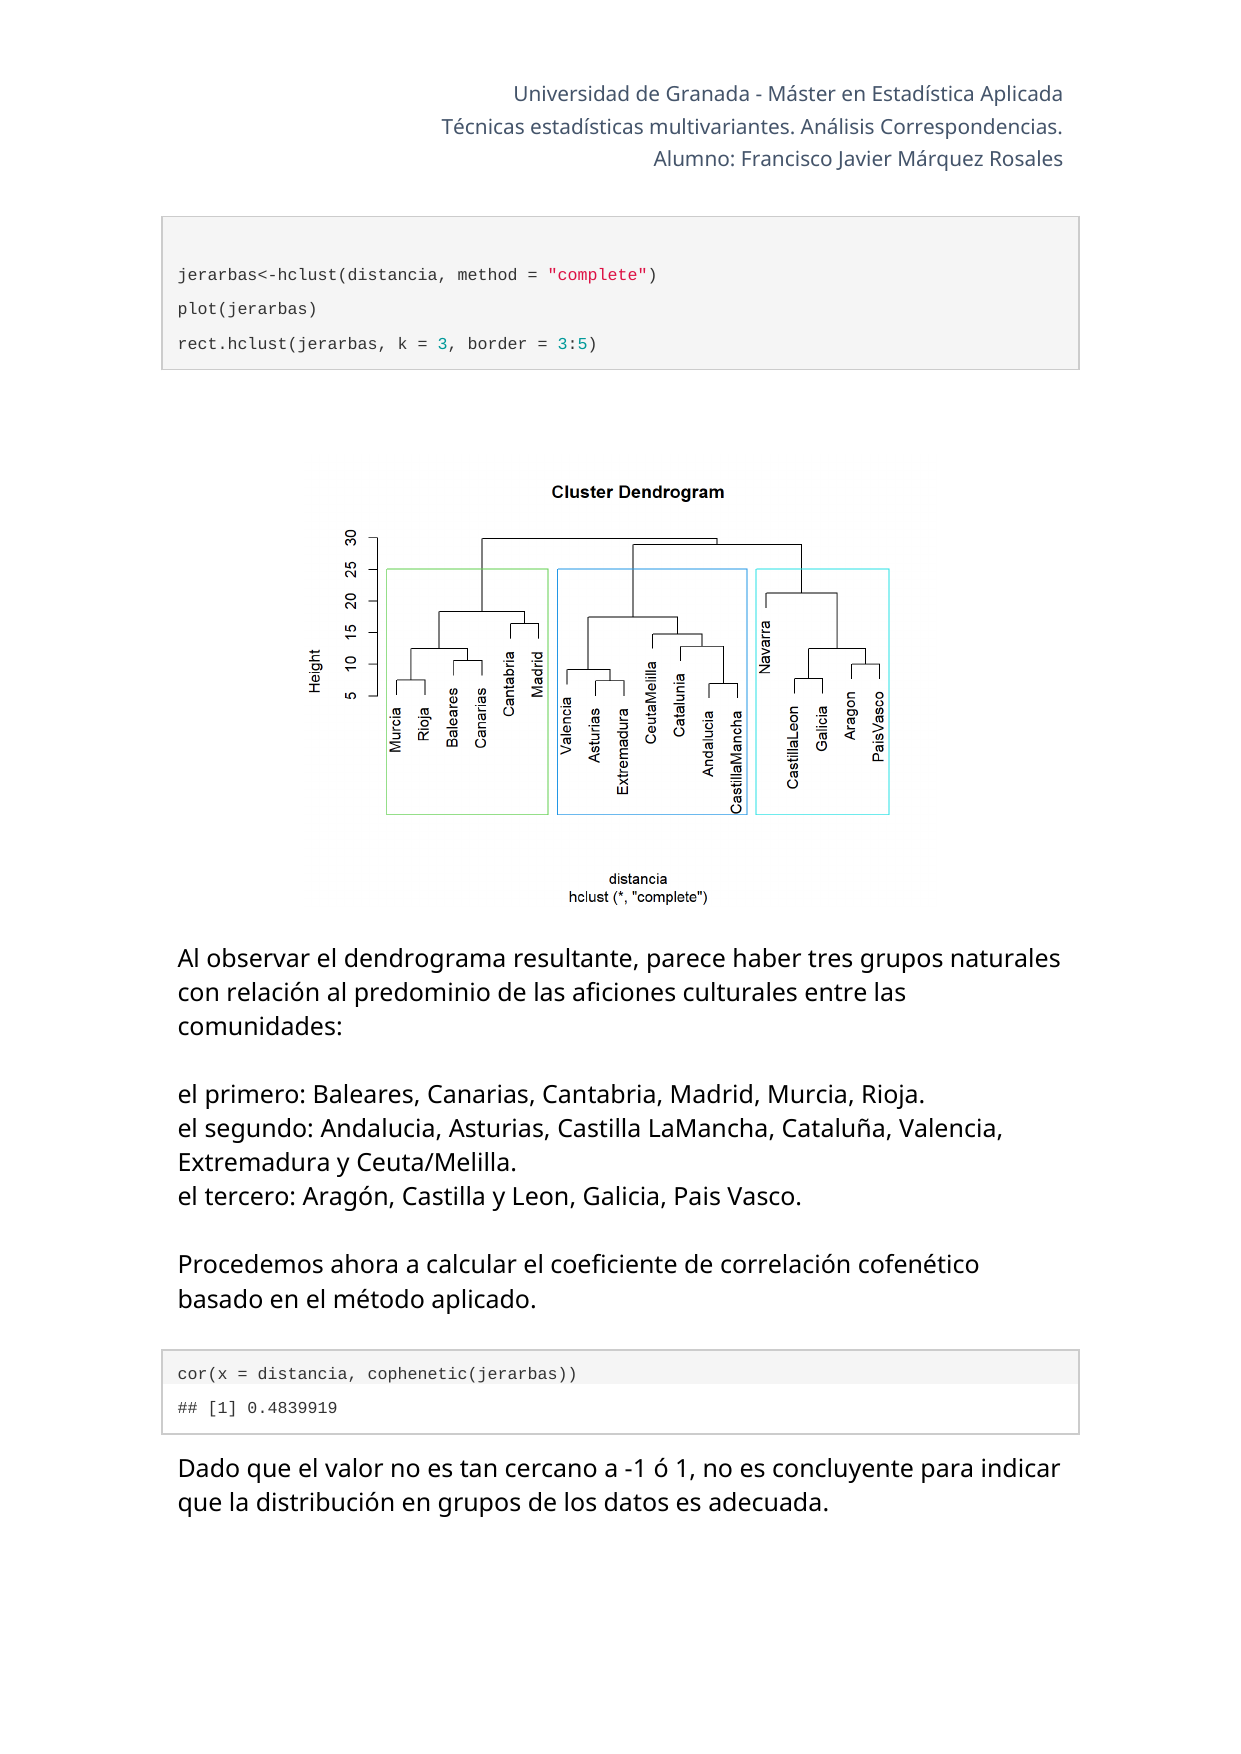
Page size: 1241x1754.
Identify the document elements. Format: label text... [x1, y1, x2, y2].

text Procedemos ahora a calcular el coeficiente de correlación cofenético basado en el método aplicado. [177, 1247, 1063, 1315]
text plot(jerarbas) [163, 285, 1078, 319]
text el segundo: Andalucia, Asturias, Castilla LaMancha, Cataluña, Valencia, Extremadura y Ceuta/Melilla. [177, 1111, 1063, 1179]
text ## [1] 0.4839919 [163, 1384, 1078, 1433]
text cor(x = distancia, cophenetic(jerarbas)) [163, 1351, 1078, 1384]
text Al observar el dendrograma resultante, parece haber tres grupos naturales con relación al predominio de las aficiones culturales entre las comunidades: [177, 941, 1063, 1043]
text jerarbas<-hclust(distancia, method = "complete") [163, 250, 1078, 285]
text Dado que el valor no es tan cercano a -1 ó 1, no es concluyente para indicar que la distribución en grupos de los datos es adecuada. [177, 1451, 1063, 1519]
picture [303, 454, 937, 907]
text el primero: Baleares, Canarias, Cantabria, Madrid, Murcia, Rioja. [177, 1077, 1063, 1111]
text rect.hclust(jerarbas, k = 3, border = 3:5) [163, 319, 1078, 369]
text el tercero: Aragón, Castilla y Leon, Galicia, Pais Vasco. [177, 1179, 1063, 1213]
